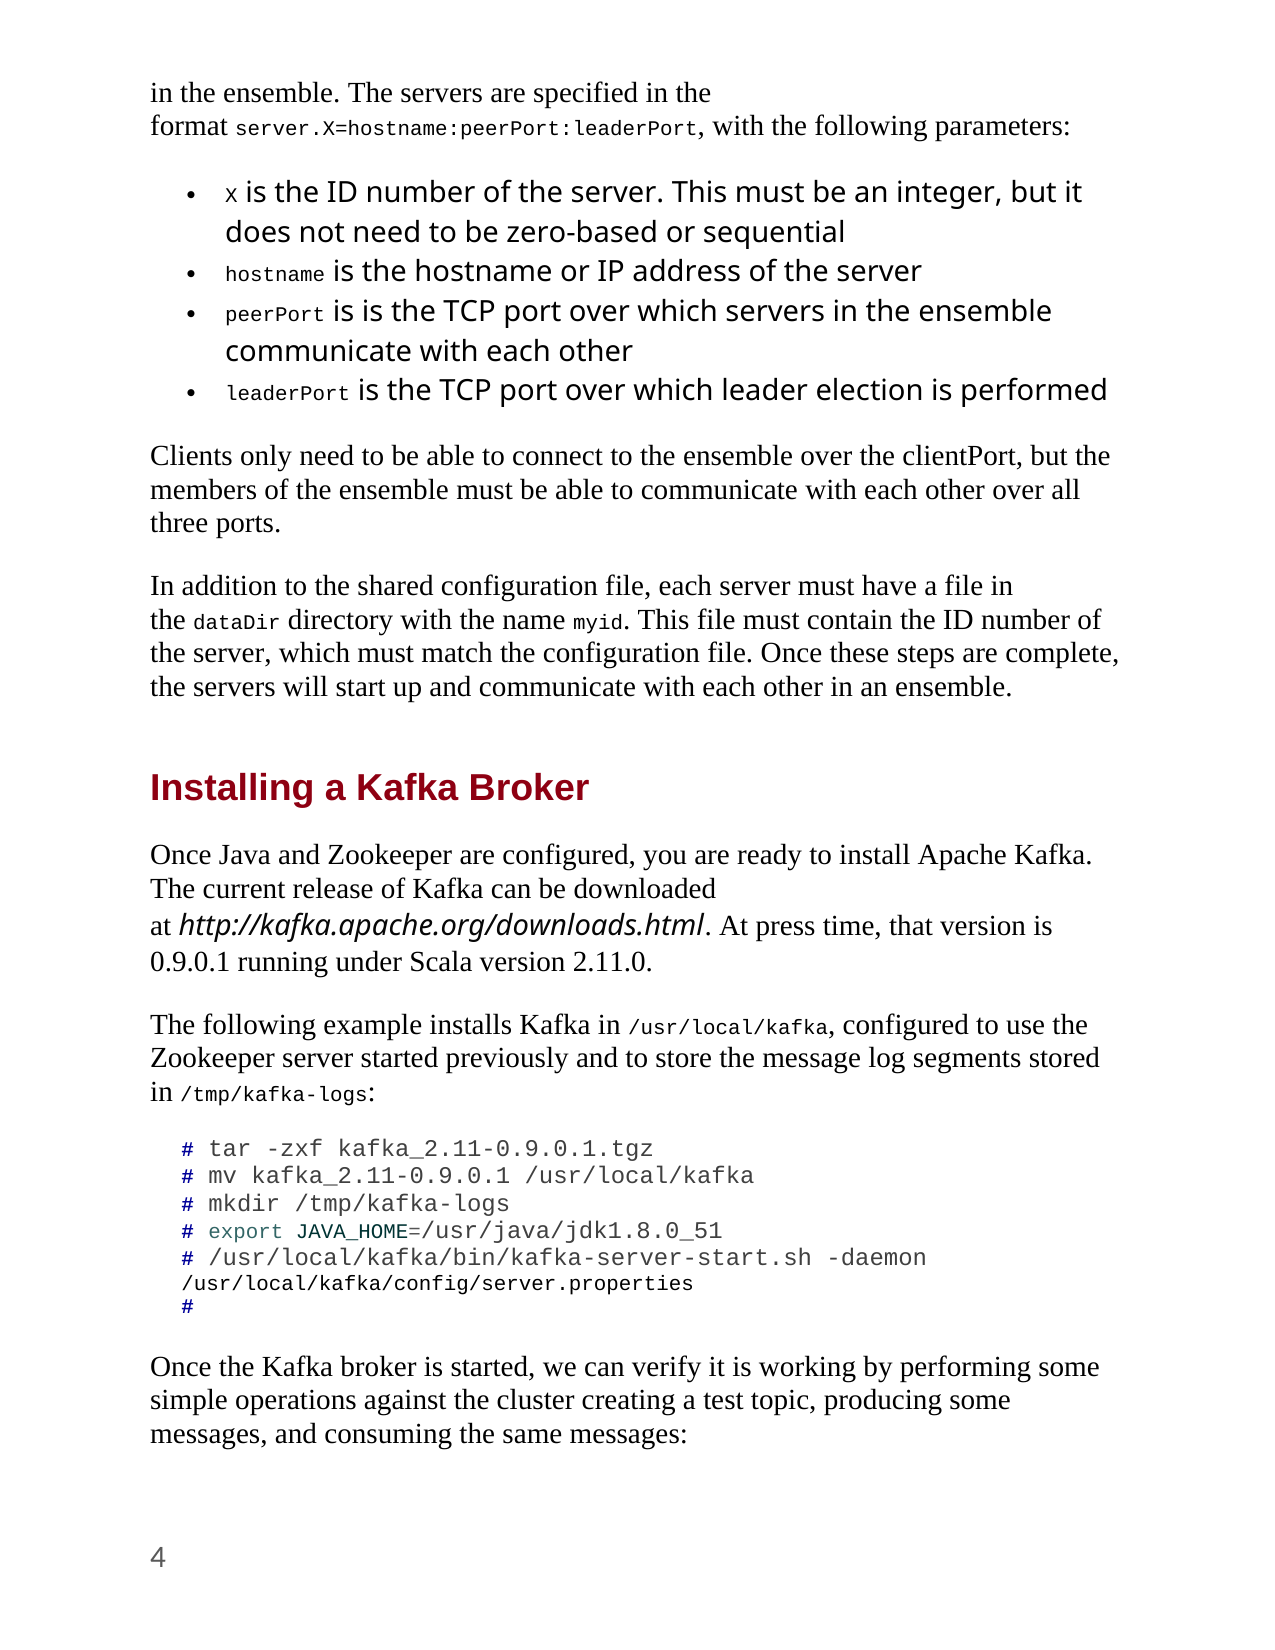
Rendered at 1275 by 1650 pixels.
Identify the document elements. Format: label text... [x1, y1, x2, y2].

text # /usr/local/kafka/bin/kafka-server-start.sh -daemon [181, 1245, 1125, 1272]
text # [181, 1296, 1125, 1320]
text # export JAVA_HOME=/usr/java/jdk1.8.0_51 [181, 1218, 1125, 1245]
list leaderPort is the TCP port over which leader election is performed [187, 370, 1125, 409]
text The following example installs Kafka in /usr/local/kafka, configured to use the Zookeeper server started previously and to store the message log segments stored in /tmp/kafka-logs: [150, 1007, 1125, 1107]
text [150, 75, 1125, 142]
list peerPort is is the TCP port over which servers in the ensemble communicate with each other [187, 290, 1125, 370]
text # tar -zxf kafka_2.11-0.9.0.1.tgz [181, 1137, 1125, 1164]
text /usr/local/kafka/config/server.properties [181, 1272, 1125, 1296]
text In addition to the shared configuration file, each server must have a file in the dataDir directory with the name myid. This file must contain the ID number of the server, which must match the configuration file. Once these steps are complete, the servers will start up and communicate with each other in an ensemble. [150, 568, 1125, 702]
text Clients only need to be able to connect to the ensemble over the clientPort, but the members of the ensemble must be able to communicate with each other over all three ports. [150, 438, 1125, 539]
text Once Java and Zookeeper are configured, you are ready to install Apache Kafka. The current release of Kafka can be downloaded at http://kafka.apache.org/downloads.html. At press time, that version is 0.9.0.1 running under Scala version 2.11.0. [150, 837, 1125, 978]
text # mv kafka_2.11-0.9.0.1 /usr/local/kafka [181, 1164, 1125, 1191]
list X is the ID number of the server. This must be an integer, but it does not need to be zero-based or sequential [187, 171, 1125, 251]
text Installing a Kafka Broker [150, 765, 1125, 808]
list hostname is the hostname or IP address of the server [187, 251, 1125, 290]
text # mkdir /tmp/kafka-logs [181, 1191, 1125, 1218]
text Once the Kafka broker is started, we can verify it is working by performing some simple operations against the cluster creating a test topic, producing some messages, and consuming the same messages: [150, 1349, 1125, 1449]
